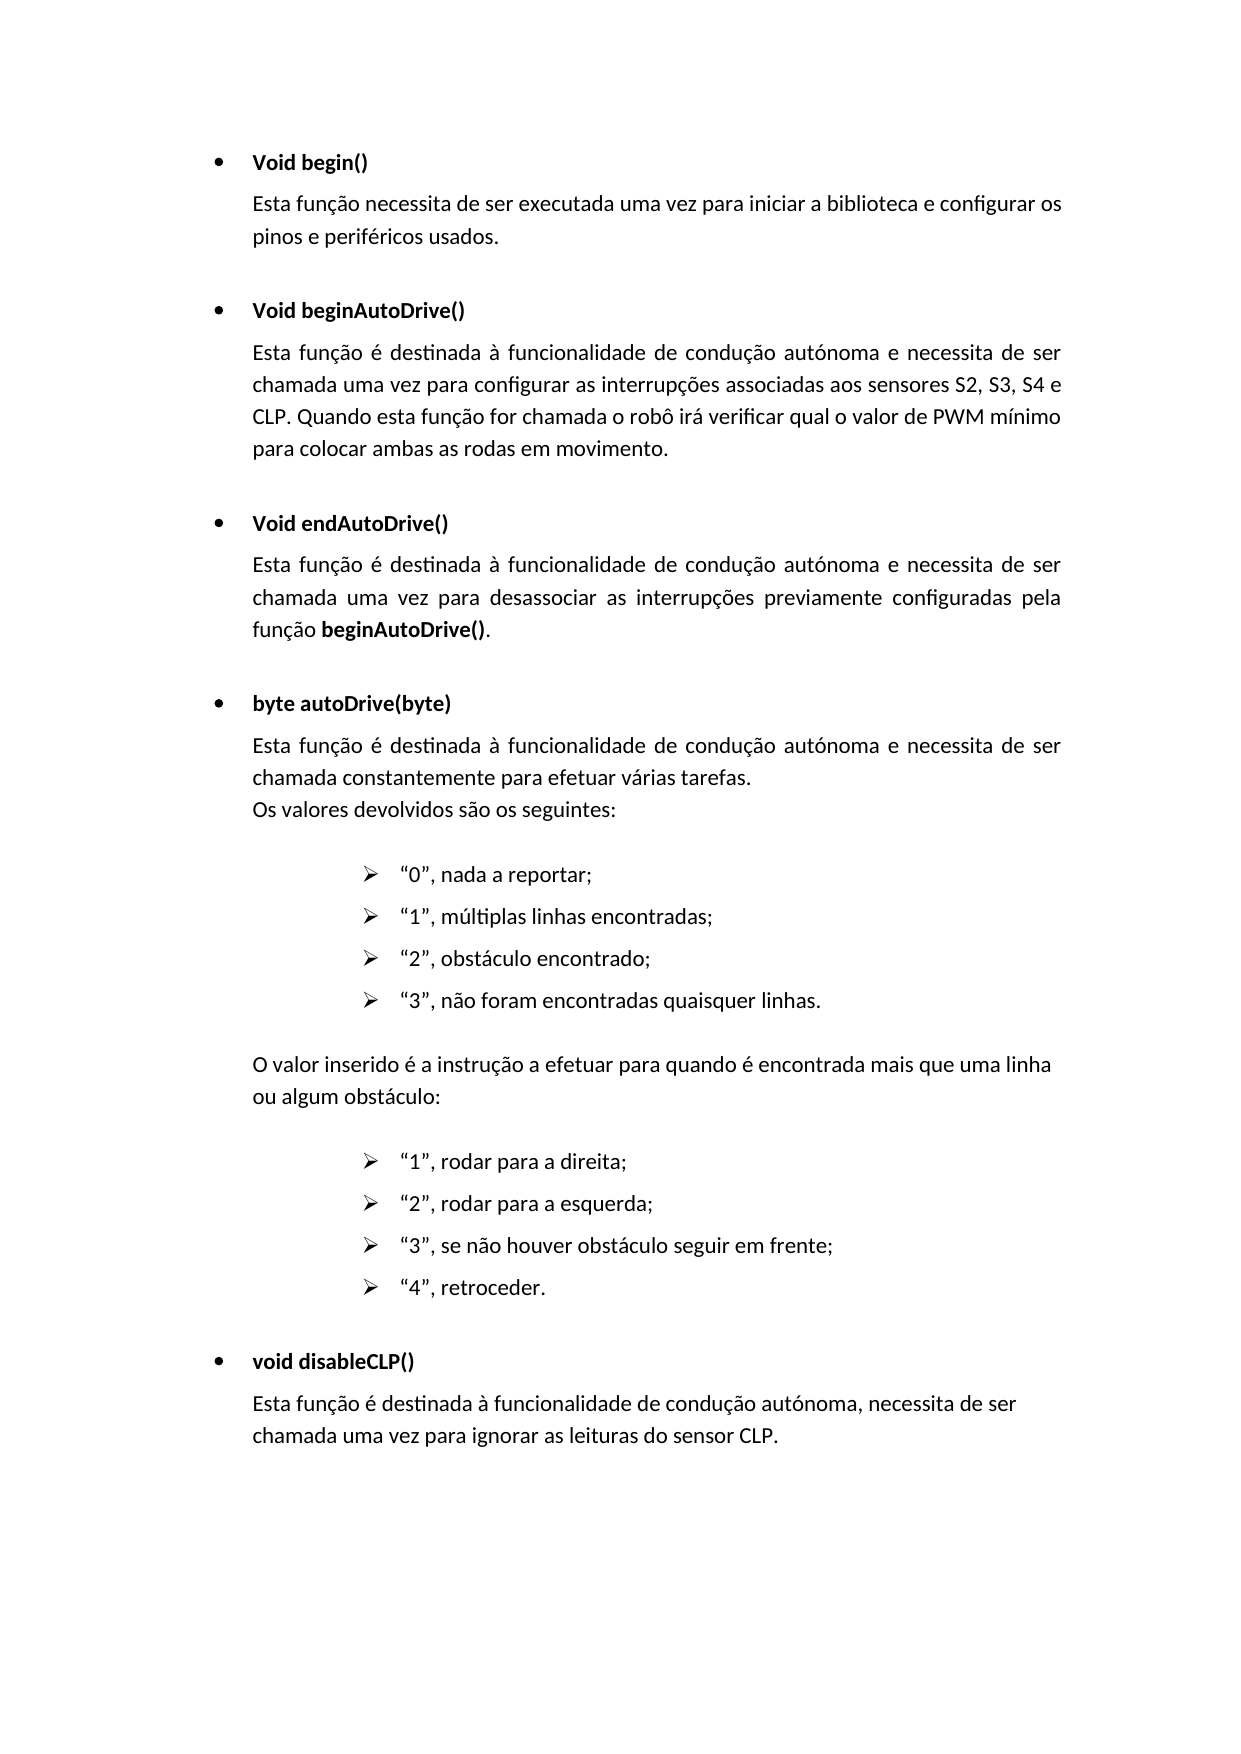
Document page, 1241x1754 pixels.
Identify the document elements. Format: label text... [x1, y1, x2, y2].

list “2”, rodar para a esquerda; [362, 1189, 1063, 1217]
list “2”, obstáculo encontrado; [362, 944, 1063, 972]
list Esta função é destinada à funcionalidade de condução autónoma, necessita de ser chamada uma vez para ignorar as leituras do sensor CLP. [252, 1389, 1063, 1449]
list Esta função é destinada à funcionalidade de condução autónoma e necessita de ser chamada uma vez para desassociar as interrupções previamente configuradas pela função beginAutoDrive(). [252, 551, 1063, 643]
list Void begin() [215, 148, 1063, 176]
list byte autoDrive(byte) [215, 689, 1063, 717]
list “1”, múltiplas linhas encontradas; [362, 902, 1063, 930]
list “3”, não foram encontradas quaisquer linhas. [362, 986, 1063, 1014]
list void disableCLP() [215, 1347, 1063, 1375]
list “3”, se não houver obstáculo seguir em frente; [362, 1231, 1063, 1259]
list Void beginAutoDrive() [215, 296, 1063, 324]
list Esta função é destinada à funcionalidade de condução autónoma e necessita de ser chamada uma vez para configurar as interrupções associadas aos sensores S2, S3, S4 e CLP. Quando esta função for chamada o robô irá verificar qual o valor de PWM mínimo para colocar ambas as rodas em movimento. [252, 338, 1063, 462]
list “1”, rodar para a direita; [362, 1147, 1063, 1175]
list Os valores devolvidos são os seguintes: [252, 796, 1063, 823]
list “4”, retroceder. [362, 1273, 1063, 1301]
text O valor inserido é a instrução a efetuar para quando é encontrada mais que uma linha ou algum obstáculo: [252, 1050, 1063, 1110]
list Esta função é destinada à funcionalidade de condução autónoma e necessita de ser chamada constantemente para efetuar várias tarefas. [252, 731, 1063, 791]
list Esta função necessita de ser executada uma vez para iniciar a biblioteca e configurar os pinos e periféricos usados. [252, 189, 1063, 250]
list Void endAutoDrive() [215, 509, 1063, 537]
list “0”, nada a reportar; [362, 860, 1063, 888]
